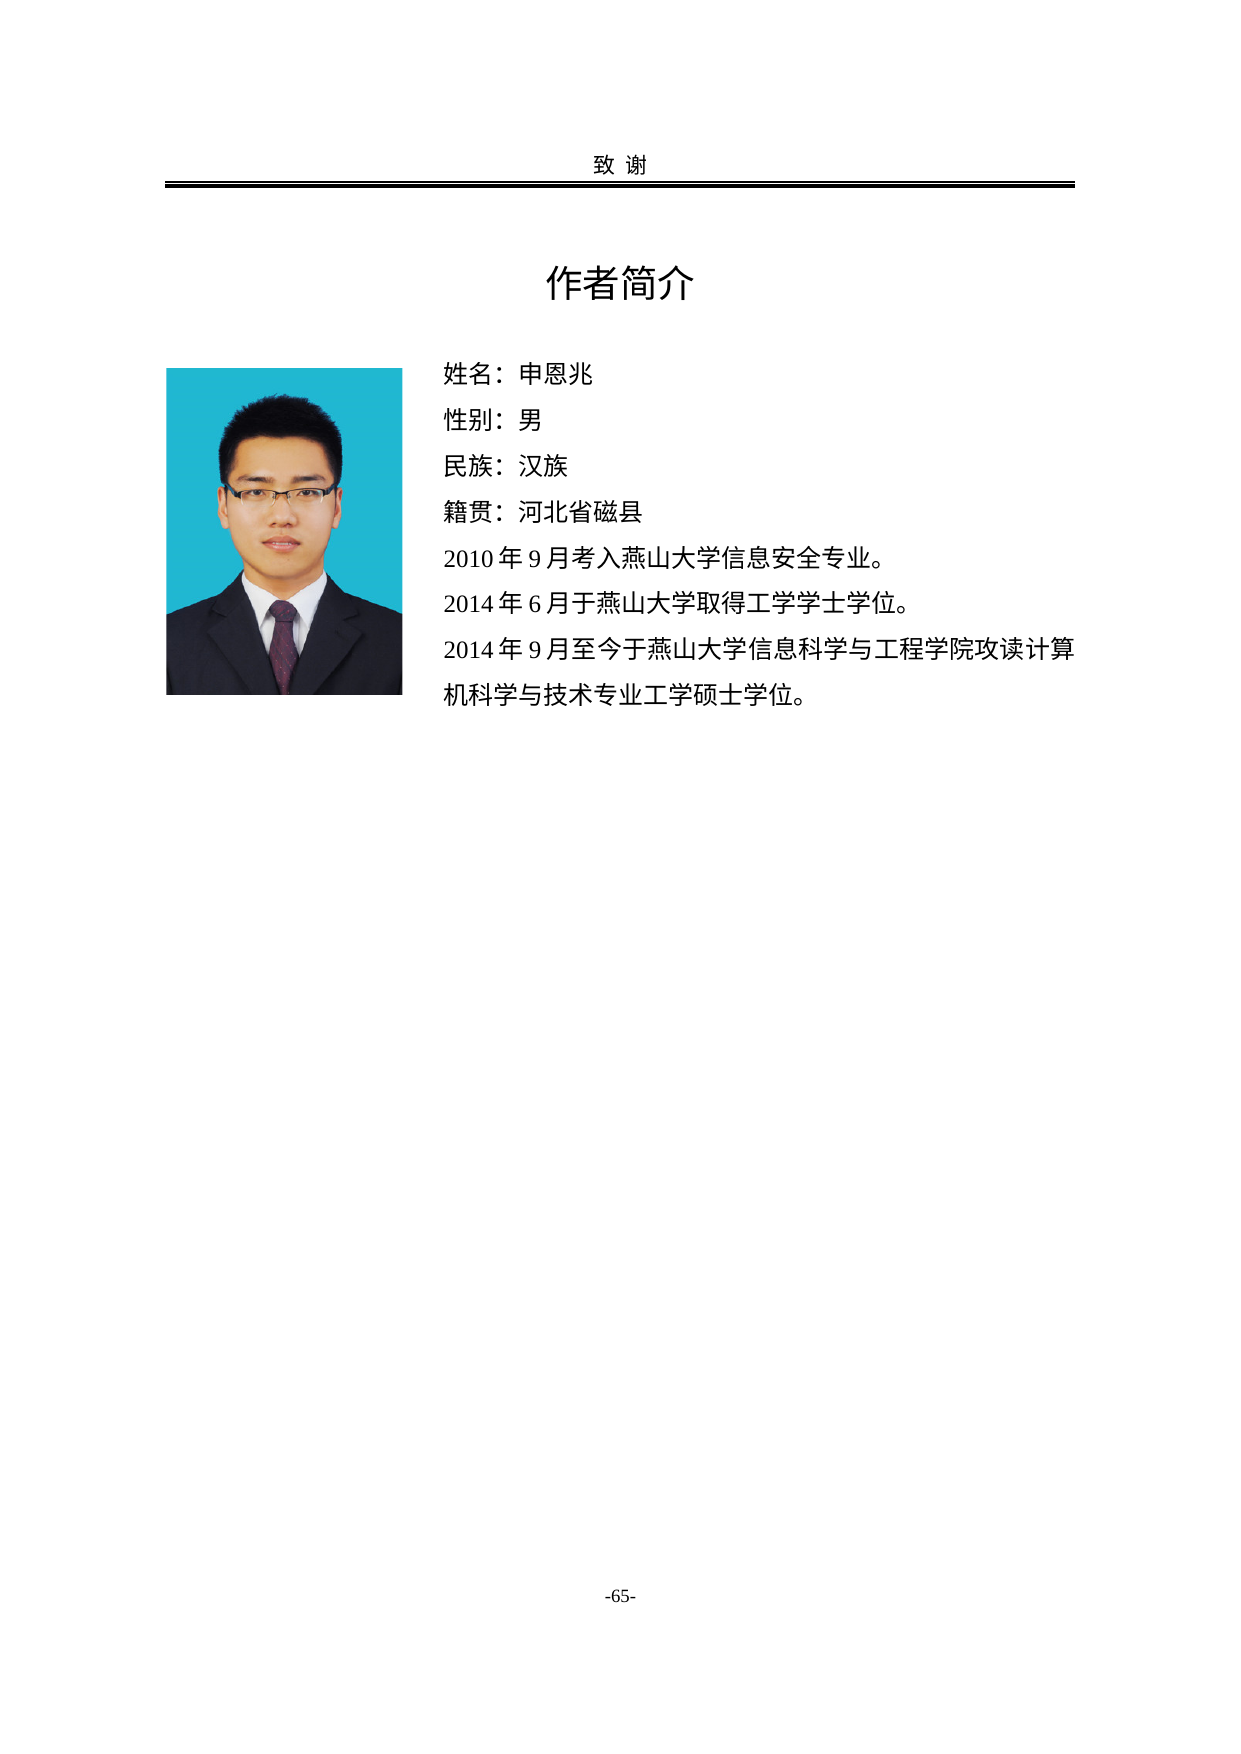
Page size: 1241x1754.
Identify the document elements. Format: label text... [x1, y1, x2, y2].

table_cell 2010年9月考入燕山大学信息安全专业。 [432, 529, 1087, 574]
picture [166, 368, 403, 695]
table_cell 2014年9月至今于燕山大学信息科学与工程学院攻读计算机科学与技术专业工学硕士学位。 [432, 620, 1087, 718]
list 作者简介 [166, 254, 1074, 308]
table_header [155, 345, 432, 718]
table_cell 民族：汉族 [432, 437, 1087, 483]
table_cell 性别：男 [432, 391, 1087, 437]
table_cell 籍贯：河北省磁县 [432, 483, 1087, 528]
table_cell 2014年6月于燕山大学取得工学学士学位。 [432, 574, 1087, 620]
table_header 姓名：申恩兆 [432, 345, 1087, 391]
